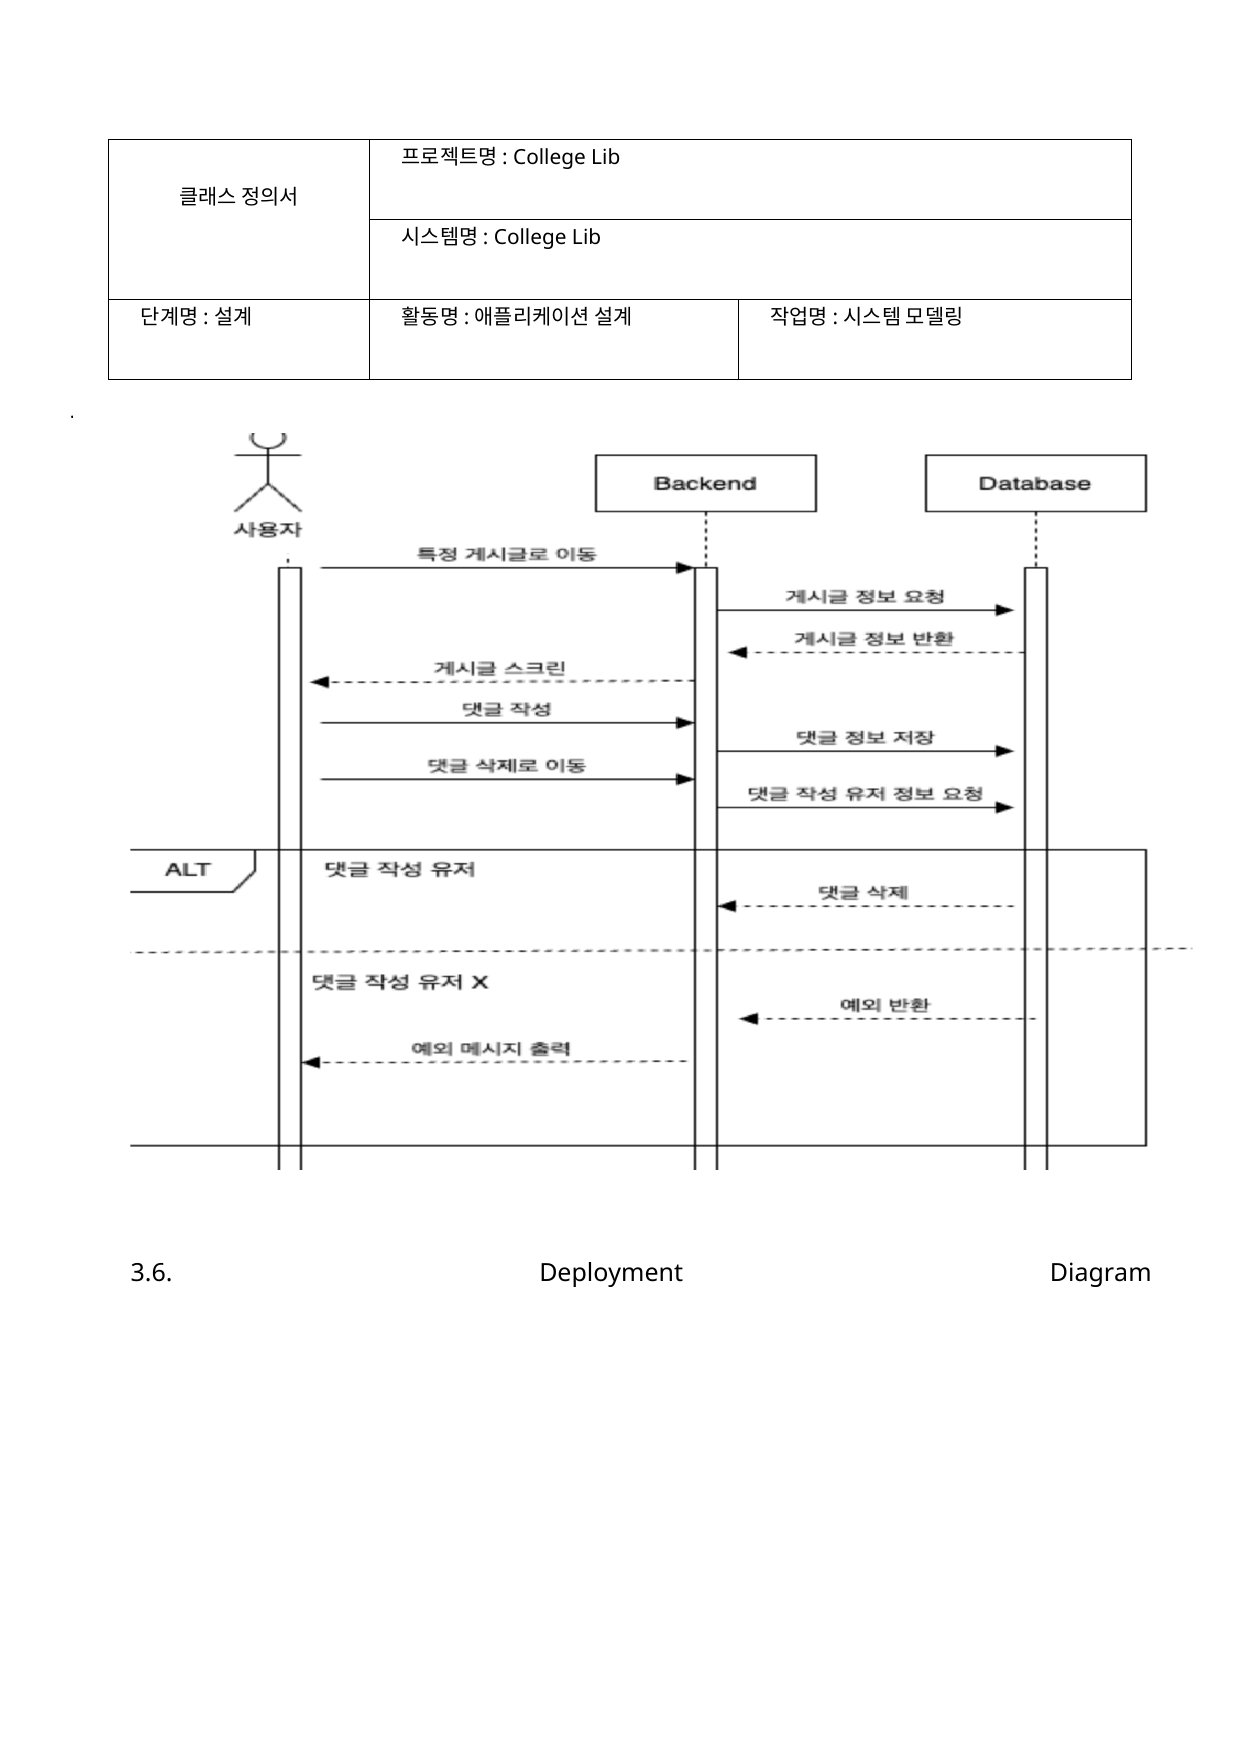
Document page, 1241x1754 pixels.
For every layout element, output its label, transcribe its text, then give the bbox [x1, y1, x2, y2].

picture [130, 433, 1193, 1170]
text 3.6. Deployment Diagram [130, 1255, 1152, 1322]
